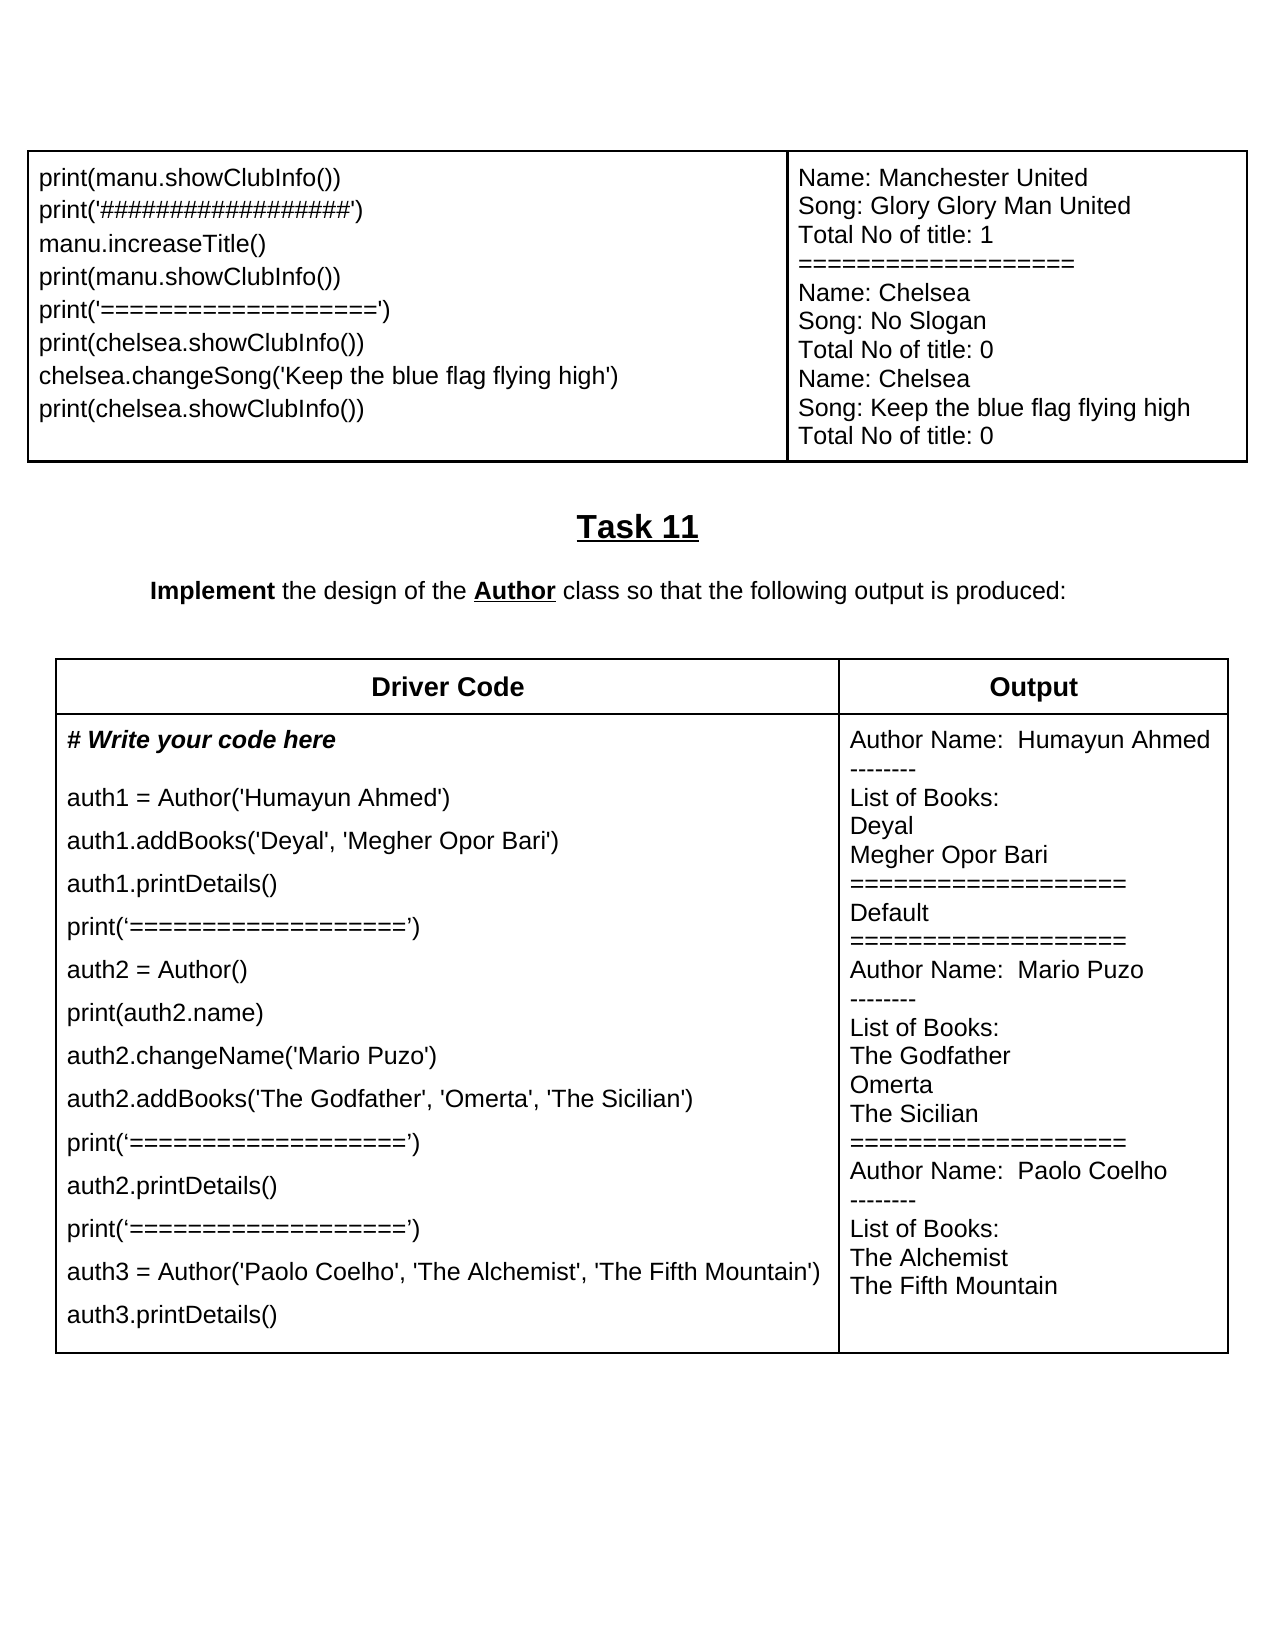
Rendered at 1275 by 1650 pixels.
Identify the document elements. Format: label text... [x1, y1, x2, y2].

table_cell Author Name: Humayun Ahmed -------- List of Books: Deyal Megher Opor Bari =================== Default =================== Author Name: Mario Puzo -------- List of Books: The Godfather Omerta The Sicilian =================== Author Name: Paolo Coelho -------- List of Books: The Alchemist The Fifth Mountain [840, 715, 1227, 1352]
text Task 11 [150, 507, 1125, 545]
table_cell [789, 152, 1246, 460]
table_cell # Write your code here auth1 = Author('Humayun Ahmed') auth1.addBooks('Deyal', 'Megher Opor Bari') auth1.printDetails() print(‘===================’) auth2 = Author() print(auth2.name) auth2.changeName('Mario Puzo') auth2.addBooks('The Godfather', 'Omerta', 'The Sicilian') print(‘===================’) auth2.printDetails() print(‘===================’) auth3 = Author('Paolo Coelho', 'The Alchemist', 'The Fifth Mountain') auth3.printDetails() [57, 715, 838, 1352]
text Implement the design of the Author class so that the following output is produced: [150, 576, 1125, 604]
table_header Driver Code [57, 660, 838, 712]
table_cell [29, 152, 786, 460]
table_header Output [840, 660, 1227, 712]
